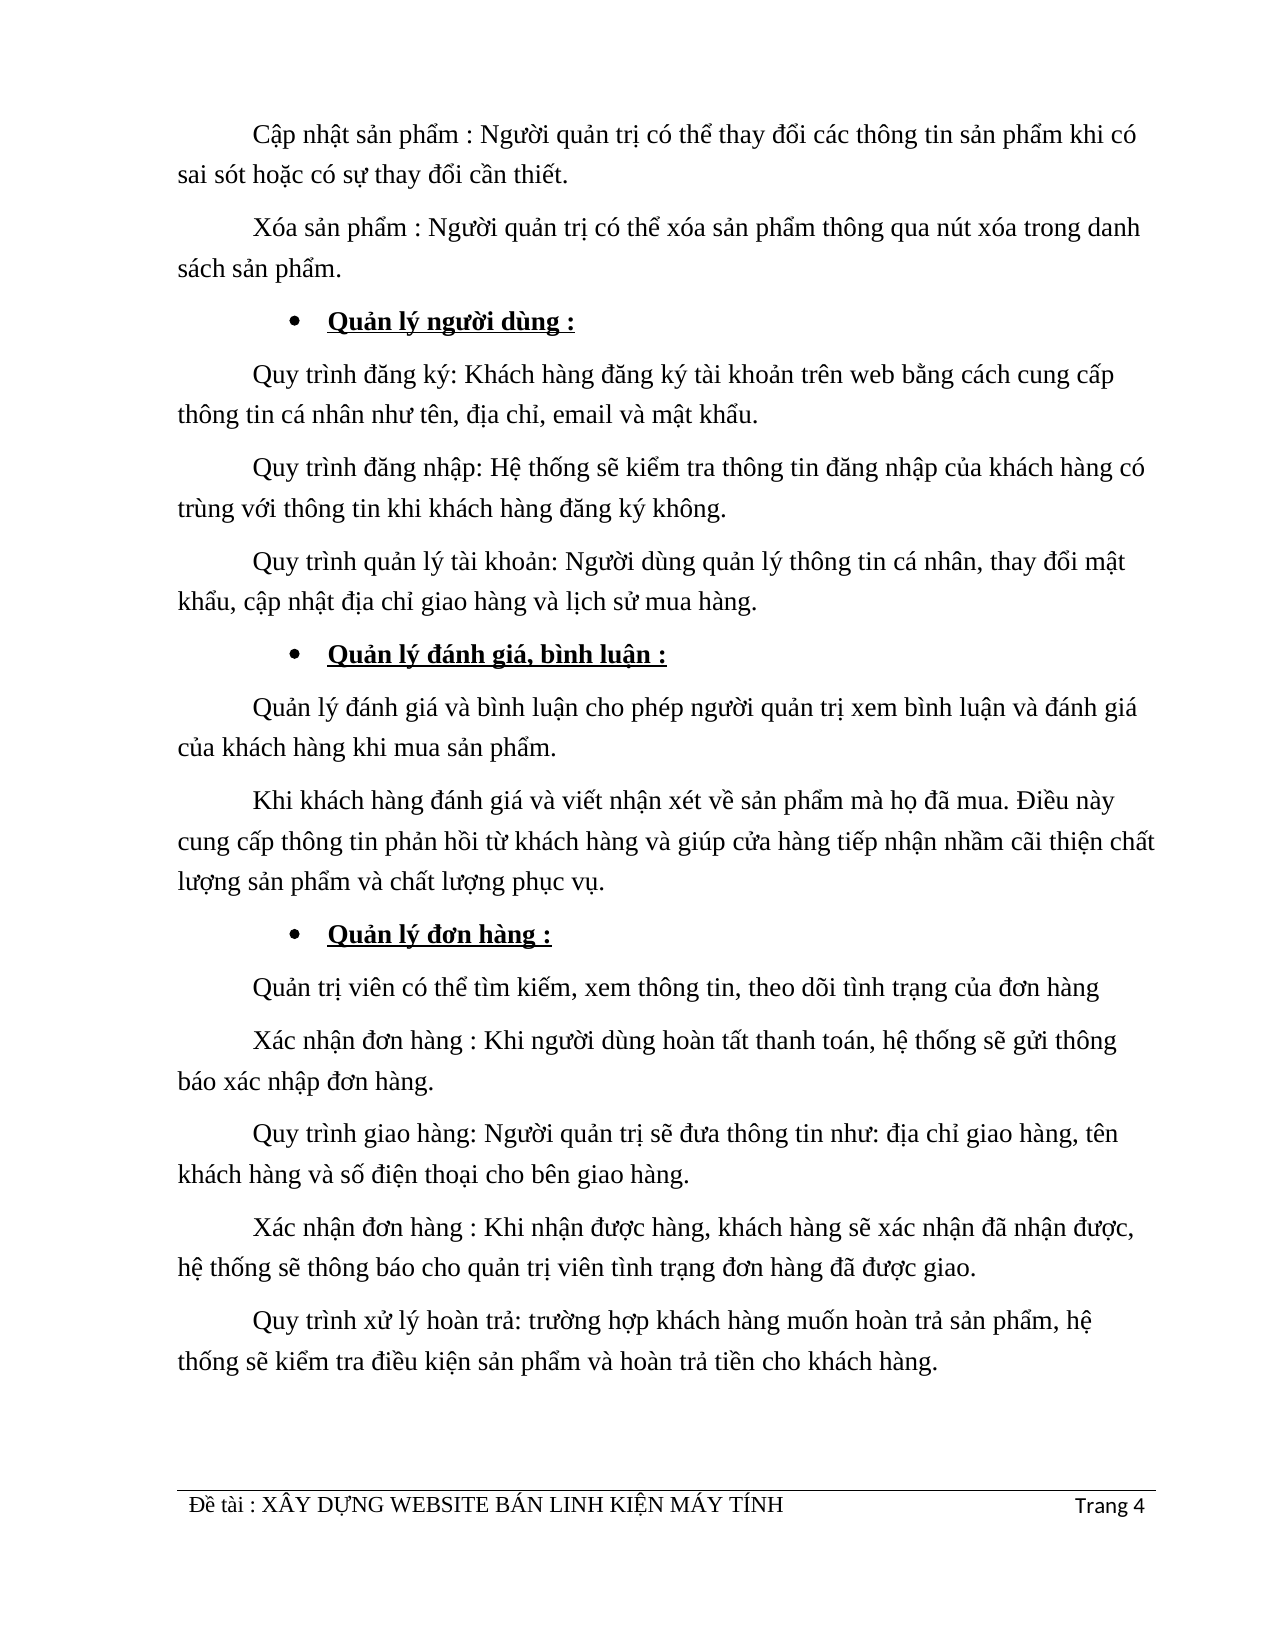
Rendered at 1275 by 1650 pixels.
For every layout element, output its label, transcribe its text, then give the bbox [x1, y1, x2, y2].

list Quản lý đánh giá, bình luận : [290, 638, 1157, 669]
text Quy trình quản lý tài khoản: Người dùng quản lý thông tin cá nhân, thay đổi mật khẩu, cập nhật địa chỉ giao hàng và lịch sử mua hàng. [177, 544, 1157, 616]
list Quản lý đơn hàng : [290, 918, 1157, 949]
text Quy trình đăng nhập: Hệ thống sẽ kiểm tra thông tin đăng nhập của khách hàng có trùng với thông tin khi khách hàng đăng ký không. [177, 451, 1157, 523]
text Khi khách hàng đánh giá và viết nhận xét về sản phẩm mà họ đã mua. Điều này cung cấp thông tin phản hồi từ khách hàng và giúp cửa hàng tiếp nhận nhầm cãi thiện chất lượng sản phẩm và chất lượng phục vụ. [177, 784, 1157, 896]
text Xóa sản phẩm : Người quản trị có thể xóa sản phẩm thông qua nút xóa trong danh sách sản phẩm. [177, 211, 1157, 283]
text Quản trị viên có thể tìm kiếm, xem thông tin, theo dõi tình trạng của đơn hàng [177, 971, 1157, 1002]
text Quy trình xử lý hoàn trả: trường hợp khách hàng muốn hoàn trả sản phẩm, hệ thống sẽ kiểm tra điều kiện sản phẩm và hoàn trả tiền cho khách hàng. [177, 1304, 1157, 1412]
text Quy trình giao hàng: Người quản trị sẽ đưa thông tin như: địa chỉ giao hàng, tên khách hàng và số điện thoại cho bên giao hàng. [177, 1117, 1157, 1189]
text Quy trình đăng ký: Khách hàng đăng ký tài khoản trên web bằng cách cung cấp thông tin cá nhân như tên, địa chỉ, email và mật khẩu. [177, 358, 1157, 429]
text Quản lý đánh giá và bình luận cho phép người quản trị xem bình luận và đánh giá của khách hàng khi mua sản phẩm. [177, 691, 1157, 763]
text Xác nhận đơn hàng : Khi nhận được hàng, khách hàng sẽ xác nhận đã nhận được, hệ thống sẽ thông báo cho quản trị viên tình trạng đơn hàng đã được giao. [177, 1211, 1157, 1282]
text Cập nhật sản phẩm : Người quản trị có thể thay đổi các thông tin sản phẩm khi có sai sót hoặc có sự thay đổi cần thiết. [177, 118, 1157, 190]
text Xác nhận đơn hàng : Khi người dùng hoàn tất thanh toán, hệ thống sẽ gửi thông báo xác nhập đơn hàng. [177, 1024, 1157, 1096]
list Quản lý người dùng : [290, 305, 1157, 336]
